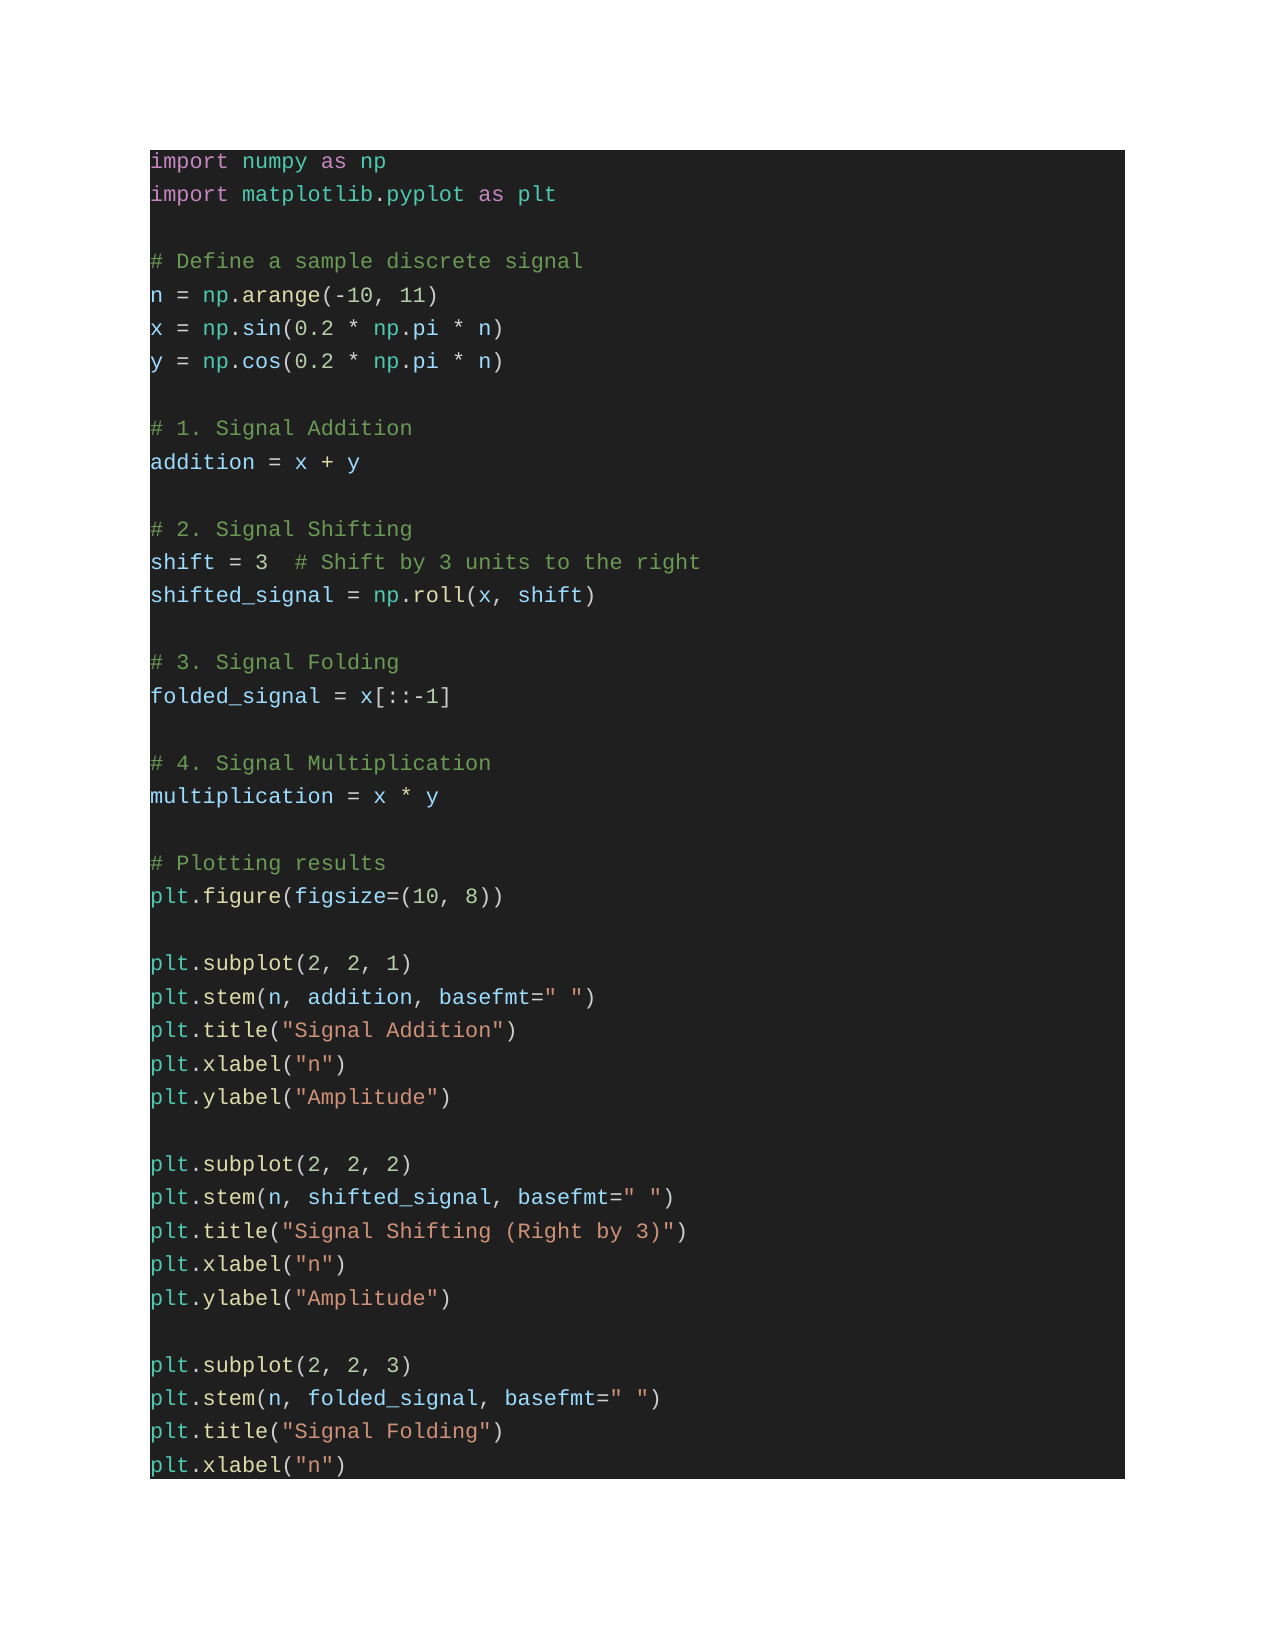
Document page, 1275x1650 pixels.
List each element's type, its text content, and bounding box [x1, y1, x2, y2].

text plt.ylabel("Amplitude") [150, 1287, 1125, 1312]
text addition = x + y [150, 451, 1125, 476]
text # Plotting results [150, 852, 1125, 877]
text # 2. Signal Shifting [150, 518, 1125, 543]
text x = np.sin(0.2 * np.pi * n) [150, 317, 1125, 342]
text plt.xlabel("n") [150, 1253, 1125, 1278]
text plt.ylabel("Amplitude") [150, 1086, 1125, 1111]
text shift = 3 # Shift by 3 units to the right [150, 551, 1125, 576]
text # Define a sample discrete signal [150, 250, 1125, 275]
text plt.stem(n, shifted_signal, basefmt=" ") [150, 1187, 1125, 1211]
text plt.xlabel("n") [150, 1053, 1125, 1078]
text shifted_signal = np.roll(x, shift) [150, 585, 1125, 609]
text plt.stem(n, folded_signal, basefmt=" ") [150, 1387, 1125, 1412]
text plt.stem(n, addition, basefmt=" ") [150, 986, 1125, 1011]
text y = np.cos(0.2 * np.pi * n) [150, 351, 1125, 375]
text plt.title("Signal Shifting (Right by 3)") [150, 1220, 1125, 1245]
text plt.subplot(2, 2, 1) [150, 952, 1125, 977]
text plt.figure(figsize=(10, 8)) [150, 886, 1125, 910]
text multiplication = x * y [150, 785, 1125, 810]
text import matplotlib.pyplot as plt [150, 183, 1125, 208]
text plt.subplot(2, 2, 2) [150, 1153, 1125, 1178]
text n = np.arange(-10, 11) [150, 284, 1125, 308]
text # 3. Signal Folding [150, 652, 1125, 676]
text plt.title("Signal Addition") [150, 1019, 1125, 1044]
text plt.title("Signal Folding") [150, 1421, 1125, 1445]
text folded_signal = x[::-1] [150, 685, 1125, 710]
text plt.xlabel("n") [150, 1454, 1125, 1479]
text # 4. Signal Multiplication [150, 752, 1125, 777]
text import numpy as np [150, 150, 1125, 175]
text # 1. Signal Addition [150, 417, 1125, 442]
text plt.subplot(2, 2, 3) [150, 1354, 1125, 1378]
